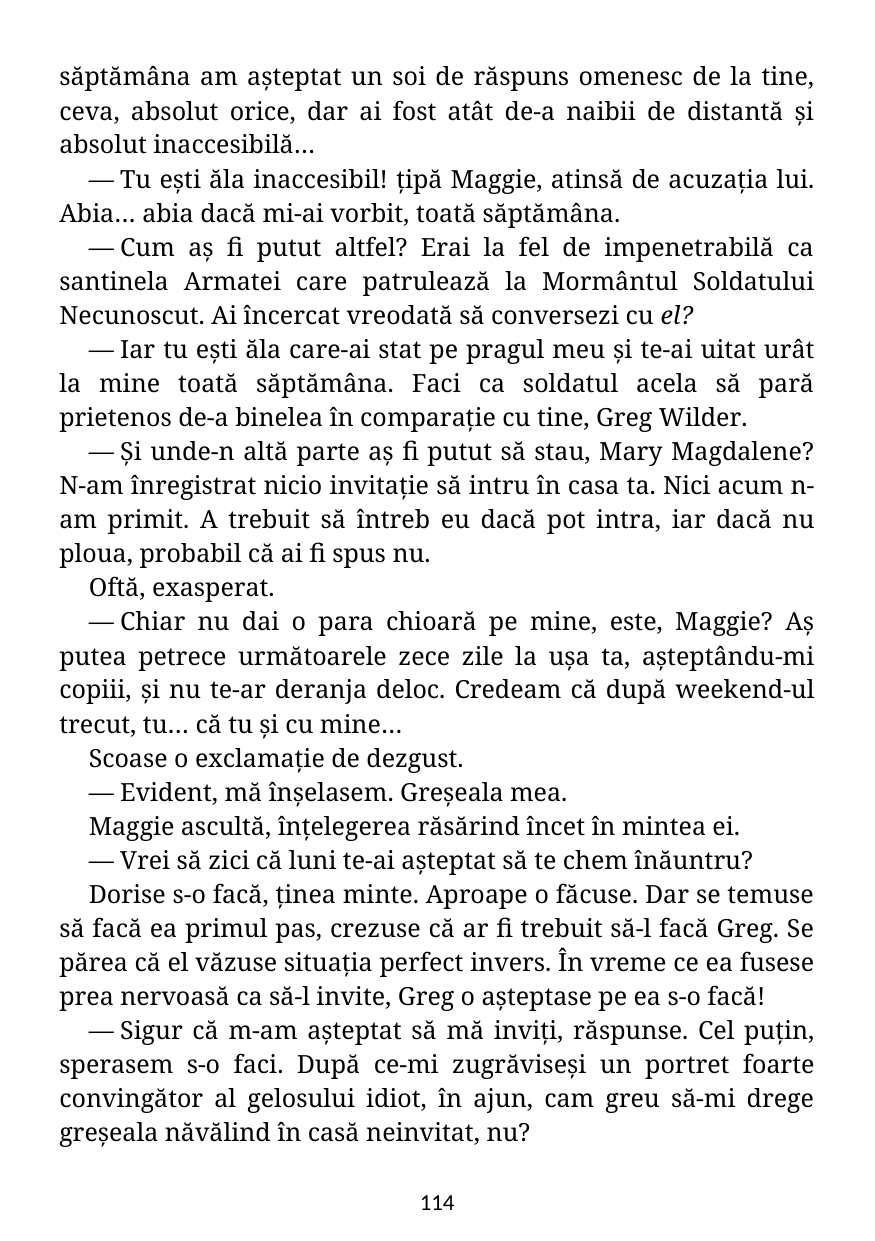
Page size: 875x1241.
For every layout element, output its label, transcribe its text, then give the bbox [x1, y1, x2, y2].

text Scoase o exclamaţie de dezgust. [59, 740, 815, 774]
text Oftă, exasperat. [59, 570, 815, 604]
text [59, 59, 815, 161]
text — Evident, mă înşelasem. Greşeala mea. [59, 774, 815, 808]
text — Tu eşti ăla inaccesibil! ţipă Maggie, atinsă de acuzaţia lui. Abia… abia dacă mi-ai vorbit, toată săptămâna. [59, 161, 815, 229]
text — Vrei să zici că luni te-ai aşteptat să te chem înăuntru? [59, 842, 815, 877]
text — Sigur că m-am aşteptat să mă inviţi, răspunse. Cel puţin, sperasem s-o faci. După ce-mi zugrăviseşi un portret foarte convingător al gelosului idiot, în ajun, cam greu să-mi drege greşeala năvălind în casă neinvitat, nu? [59, 1013, 815, 1149]
text — Chiar nu dai o para chioară pe mine, este, Maggie? Aş putea petrece următoarele zece zile la uşa ta, aşteptându-mi copiii, şi nu te-ar deranja deloc. Credeam că după weekend-ul trecut, tu… că tu şi cu mine… [59, 604, 815, 740]
text Dorise s-o facă, ţinea minte. Aproape o făcuse. Dar se temuse să facă ea primul pas, crezuse că ar fi trebuit să-l facă Greg. Se părea că el văzuse situaţia perfect invers. În vreme ce ea fusese prea nervoasă ca să-l invite, Greg o aşteptase pe ea s-o facă! [59, 877, 815, 1013]
text — Şi unde-n altă parte aş fi putut să stau, Mary Magdalene? N-am înregistrat nicio invitaţie să intru în casa ta. Nici acum n-am primit. A trebuit să întreb eu dacă pot intra, iar dacă nu ploua, probabil că ai fi spus nu. [59, 434, 815, 570]
text Maggie ascultă, înţelegerea răsărind încet în mintea ei. [59, 808, 815, 842]
text — Iar tu eşti ăla care-ai stat pe pragul meu şi te-ai uitat urât la mine toată săptămâna. Faci ca soldatul acela să pară prietenos de-a binelea în comparaţie cu tine, Greg Wilder. [59, 332, 815, 434]
text — Cum aş fi putut altfel? Erai la fel de impenetrabilă ca santinela Armatei care patrulează la Mormântul Soldatului Necunoscut. Ai încercat vreodată să conversezi cu el? [59, 229, 815, 332]
